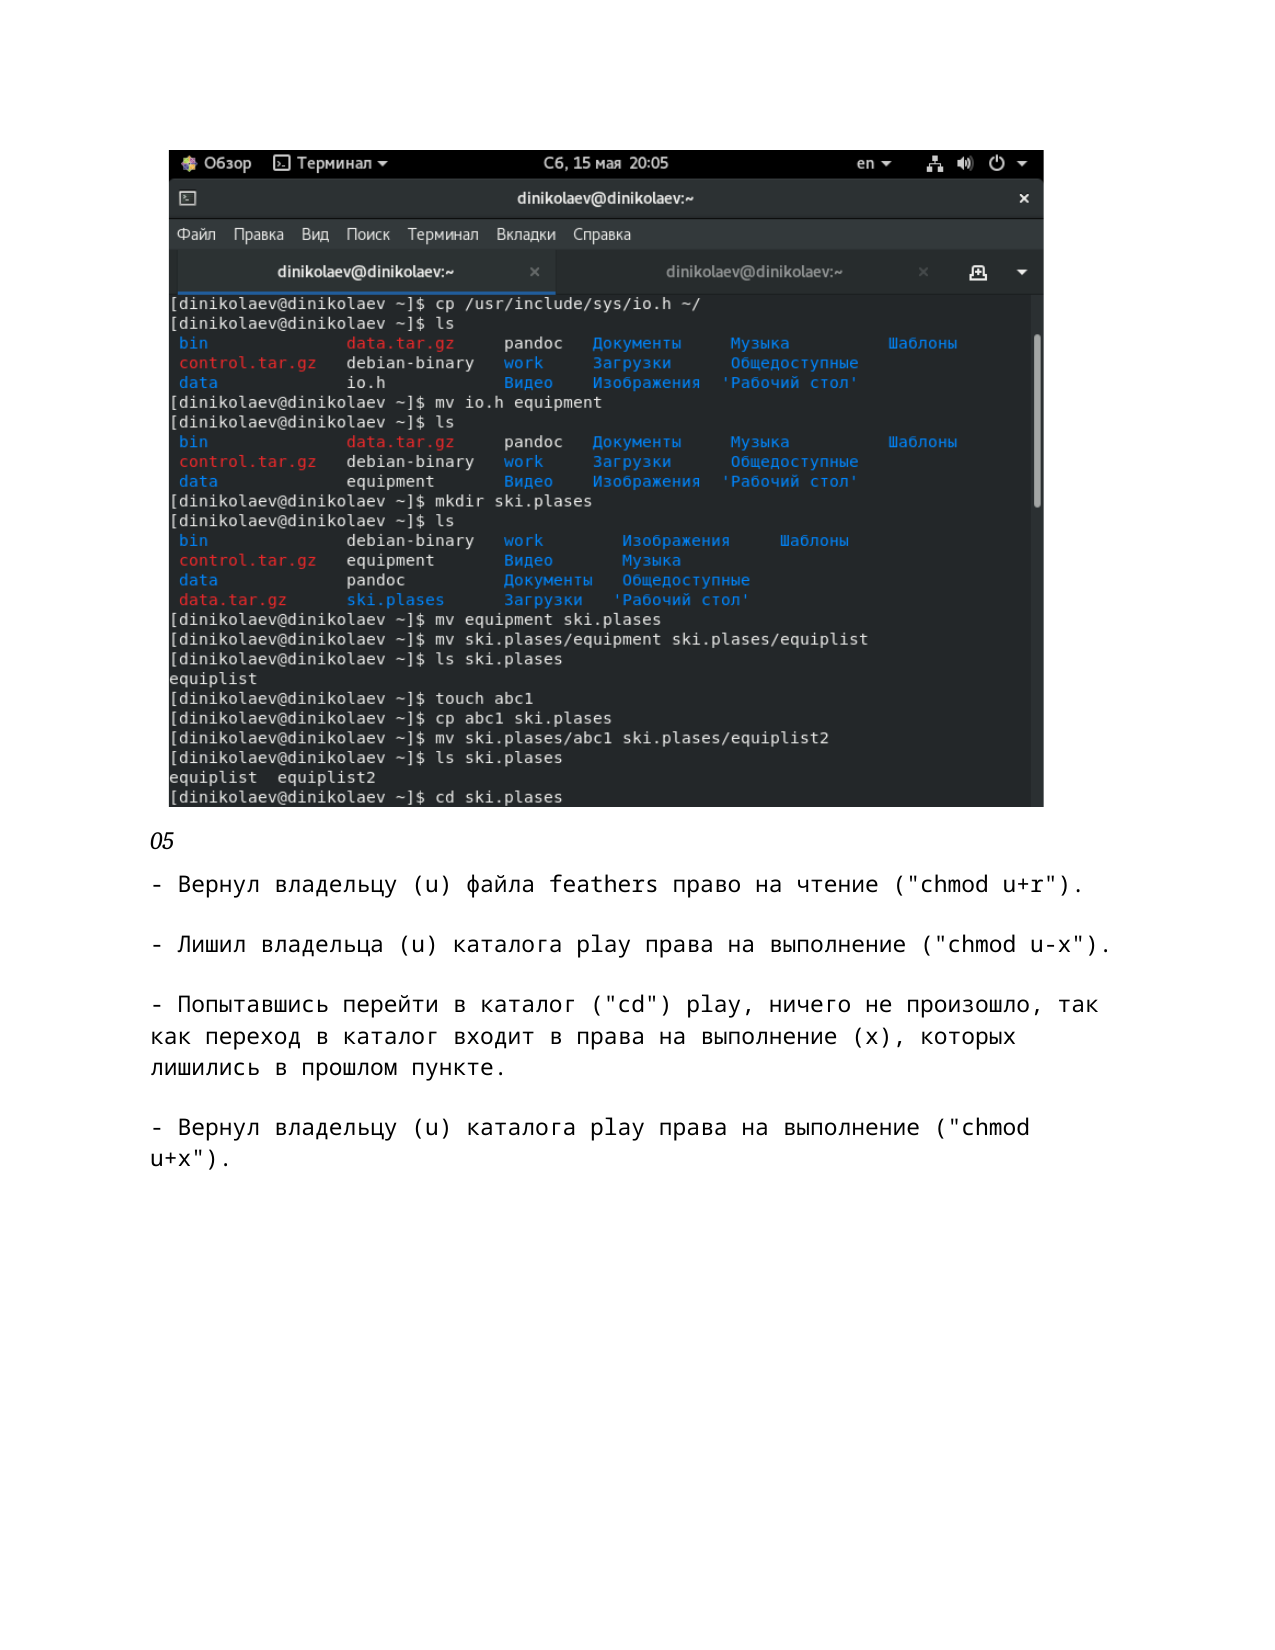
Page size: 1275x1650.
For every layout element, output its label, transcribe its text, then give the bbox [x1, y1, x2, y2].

text - Вернул владельцу (u) файла feathers право на чтение ("chmod u+r"). - Лишил владельца (u) каталога play права на выполнение ("chmod u-x"). - Попытавшись перейти в каталог ("cd") play, ничего не произошло, так как переход в каталог входит в права на выполнение (x), которых лишились в прошлом пункте. - Вернул владельцу (u) каталога play права на выполнение ("chmod u+x"). [150, 868, 1125, 1173]
picture [168, 150, 1044, 807]
text 05 [150, 827, 1125, 856]
